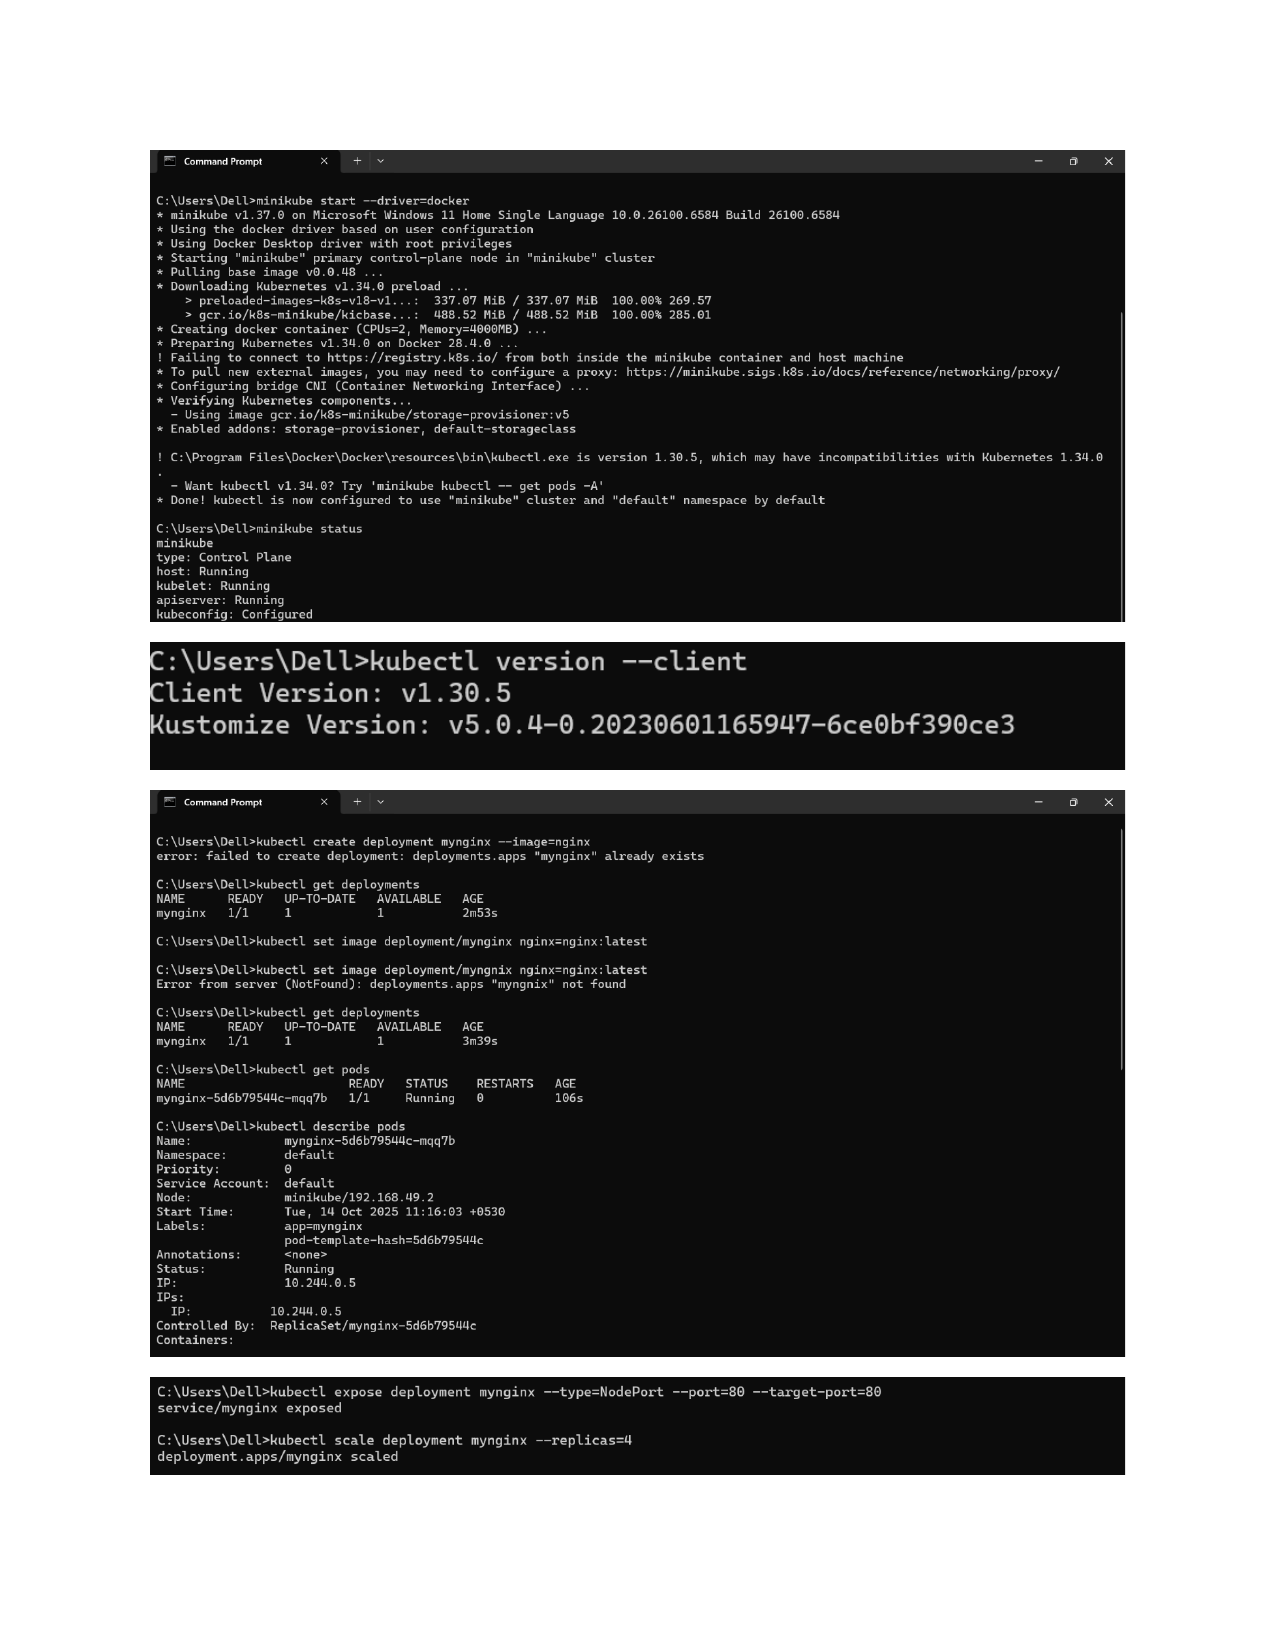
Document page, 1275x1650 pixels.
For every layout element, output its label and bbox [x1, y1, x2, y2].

picture [150, 150, 1125, 622]
picture [150, 1377, 1125, 1475]
picture [150, 790, 1125, 1357]
picture [150, 642, 1125, 770]
